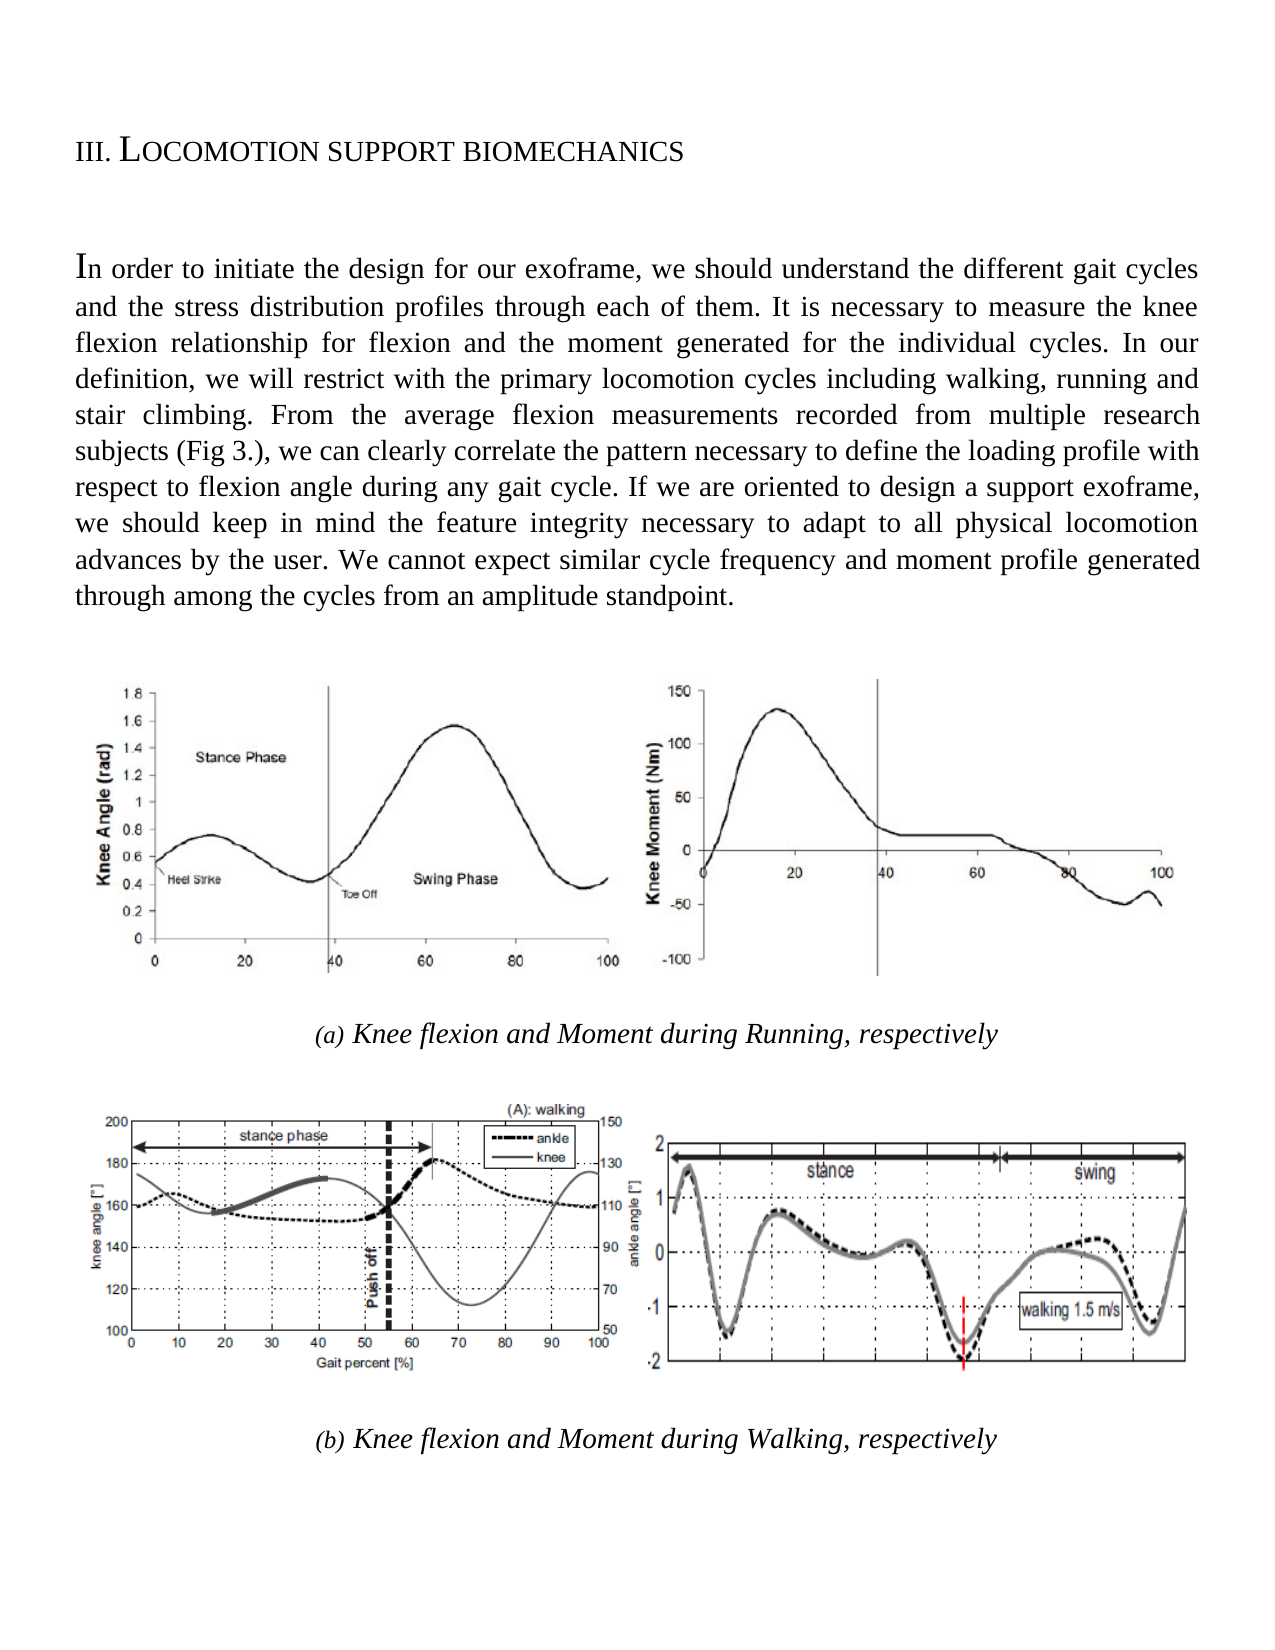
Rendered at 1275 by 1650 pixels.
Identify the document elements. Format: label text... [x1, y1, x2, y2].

list Knee flexion and Moment during Walking, respectively [315, 1421, 1212, 1455]
list LOCOMOTION SUPPORT BIOMECHANICS [75, 126, 1212, 169]
picture [643, 679, 1175, 976]
list Knee flexion and Moment during Running, respectively [315, 1017, 1212, 1050]
text In order to initiate the design for our exoframe, we should understand the different gait cycles and the stress distribution profiles through each of them. It is necessary to measure the knee flexion relationship for flexion and the moment generated for the individual cycles. In our definition, we will restrict with the primary locomotion cycles including walking, running and stair climbing. From the average flexion measurements recorded from multiple research subjects (Fig 3.), we can clearly correlate the pattern necessary to define the loading profile with respect to flexion angle during any gait cycle. If we are oriented to design a support exoframe, we should keep in mind the feature integrity necessary to adapt to all physical locomotion advances by the user. We cannot expect similar cycle frequency and moment profile generated through among the cycles from an amplitude standpoint. [75, 243, 1200, 611]
picture [90, 1104, 1187, 1371]
picture [94, 681, 622, 973]
